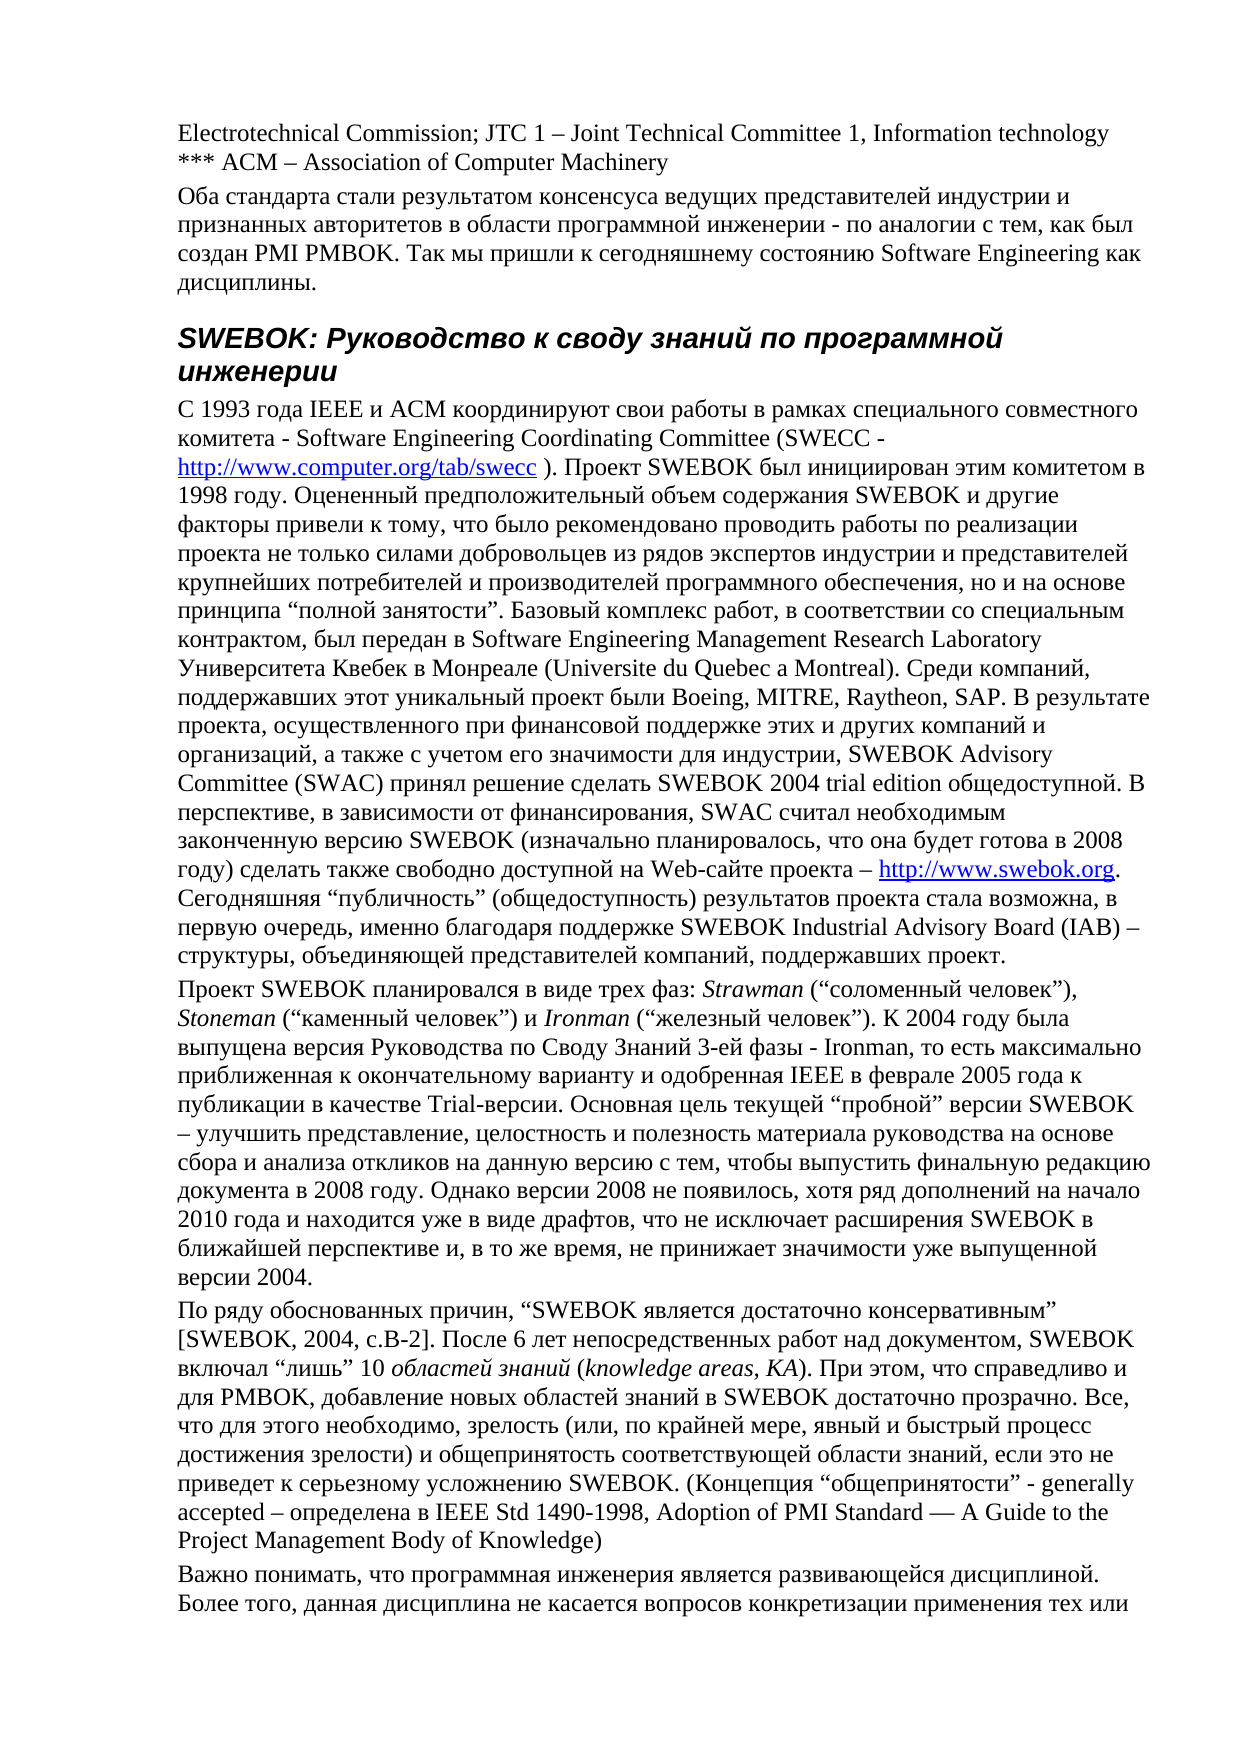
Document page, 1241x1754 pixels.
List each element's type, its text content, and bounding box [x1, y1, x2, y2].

subtitle SWEBOK: Руководство к своду знаний по программной инженерии [177, 321, 1152, 388]
text Проект SWEBOK планировался в виде трех фаз: Strawman (“соломенный человек”), Stoneman (“каменный человек”) и Ironman (“железный человек”). К 2004 году была выпущена версия Руководства по Своду Знаний 3-ей фазы - Ironman, то есть максимально приближенная к окончательному варианту и одобренная IEEE в феврале 2005 года к публикации в качестве Trial-версии. Основная цель текущей “пробной” версии SWEBOK – улучшить представление, целостность и полезность материала руководства на основе сбора и анализа откликов на данную версию с тем, чтобы выпустить финальную редакцию документа в 2008 году. Однако версии 2008 не появилось, хотя ряд дополнений на начало 2010 года и находится уже в виде драфтов, что не исключает расширения SWEBOK в ближайшей перспективе и, в то же время, не принижает значимости уже выпущенной версии 2004. [177, 974, 1152, 1290]
text C 1993 года IEEE и ACM координируют свои работы в рамках специального совместного комитета - Software Engineering Coordinating Committee (SWECC - http://www.computer.org/tab/swecc ). Проект SWEBOK был инициирован этим комитетом в 1998 году. Оцененный предположительный объем содержания SWEBOK и другие факторы привели к тому, что было рекомендовано проводить работы по реализации проекта не только силами добровольцев из рядов экспертов индустрии и представителей крупнейших потребителей и производителей программного обеспечения, но и на основе принципа “полной занятости”. Базовый комплекс работ, в соответствии со специальным контрактом, был передан в Software Engineering Management Research Laboratory Университета Квебек в Монреале (Universite du Quebec a Montreal). Среди компаний, поддержавших этот уникальный проект были Boeing, MITRE, Raytheon, SAP. В результате проекта, оcуществленного при финансовой поддержке этих и других компаний и организаций, а также с учетом его значимости для индустрии, SWEBOK Advisory Committee (SWAC) принял решение сделать SWEBOK 2004 trial edition общедоступной. В перспективе, в зависимости от финансирования, SWAC считал необходимым законченную версию SWEBOK (изначально планировалось, что она будет готова в 2008 году) сделать также свободно доступной на Web-сайте проекта – http://www.swebok.org. Сегодняшняя “публичность” (общедоступность) результатов проекта стала возможна, в первую очередь, именно благодаря поддержке SWEBOK Industrial Advisory Board (IAB) – структуры, объединяющей представителей компаний, поддержавших проект. [177, 394, 1152, 969]
text Оба стандарта стали результатом консенсуса ведущих представителей индустрии и признанных авторитетов в области программной инженерии - по аналогии с тем, как был создан PMI PMBOK. Так мы пришли к сегодняшнему состоянию Software Engineering как дисциплины. [177, 181, 1152, 296]
